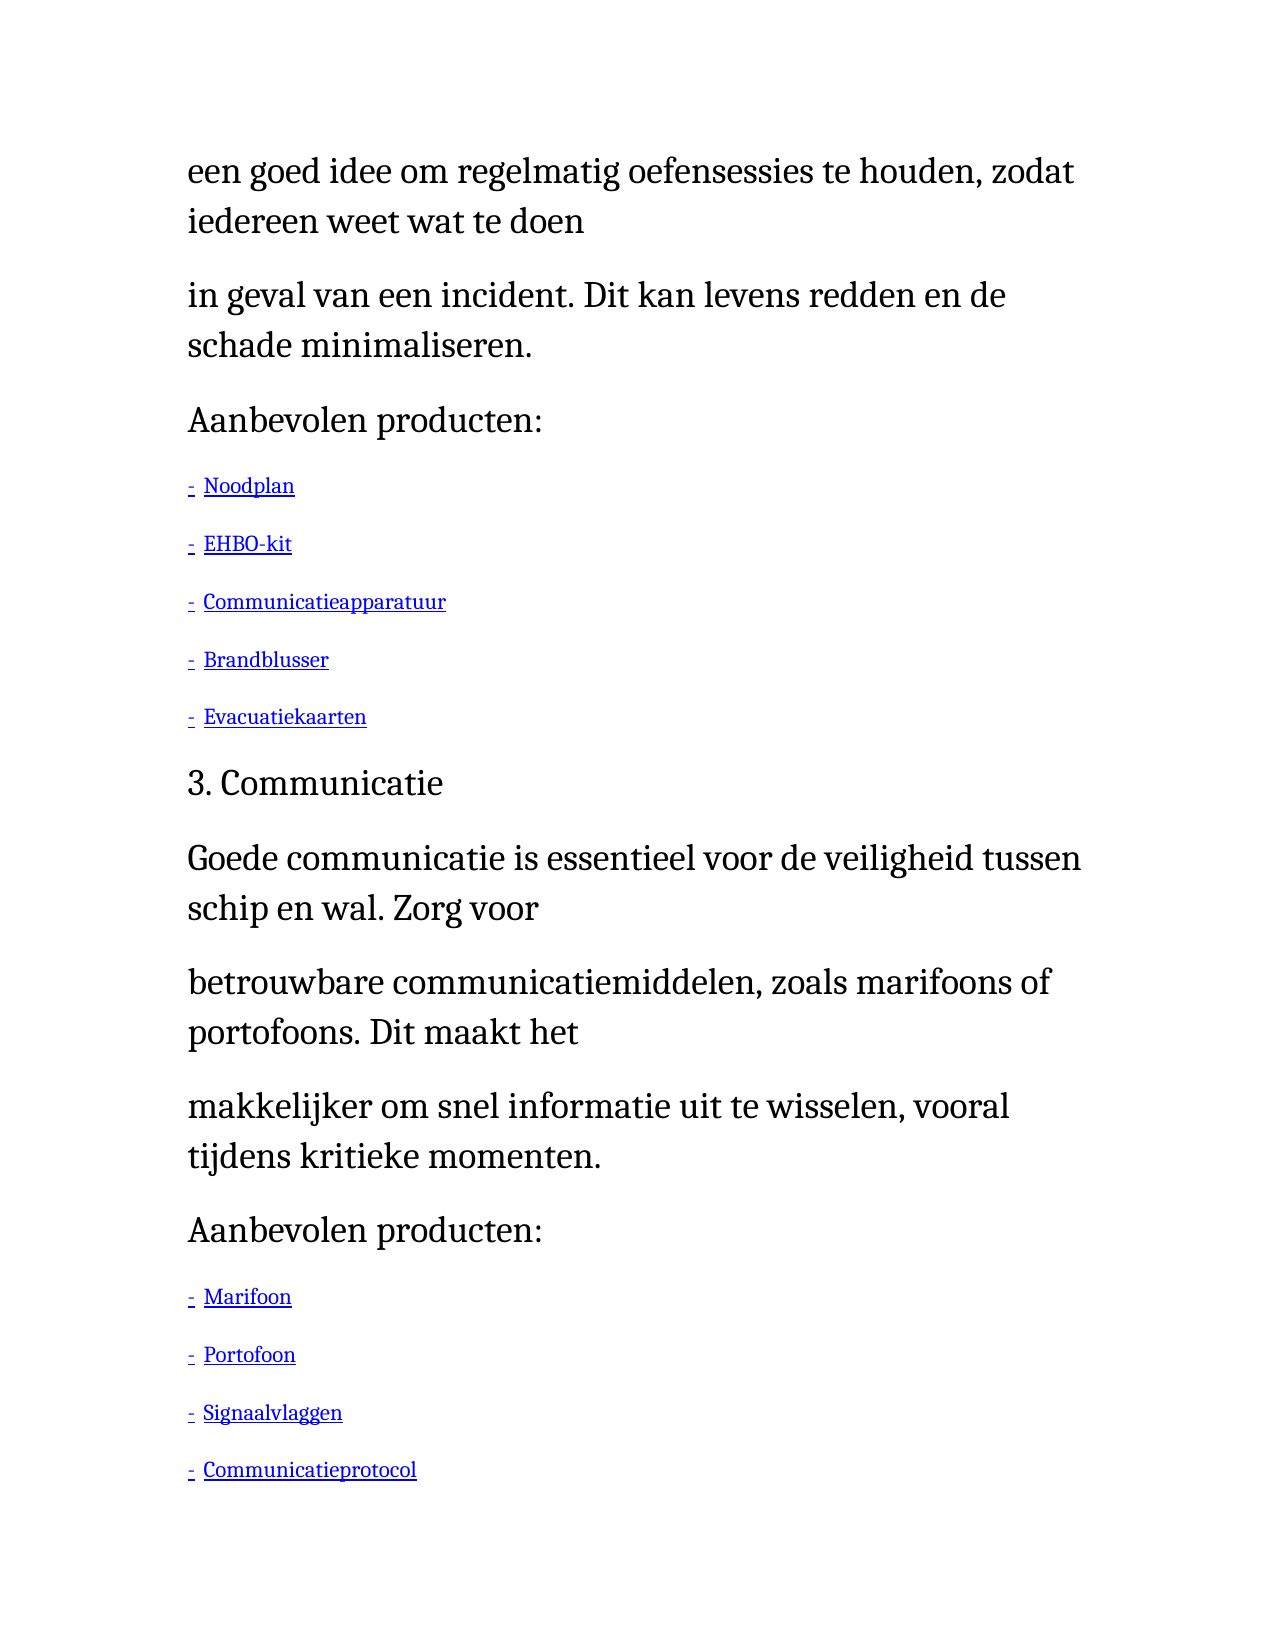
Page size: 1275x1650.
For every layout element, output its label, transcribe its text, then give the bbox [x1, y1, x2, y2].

text - Communicatieapparatuur [187, 588, 1087, 615]
text een goed idee om regelmatig oefensessies te houden, zodat iedereen weet wat te doen [187, 150, 1087, 243]
text - Brandblusser [187, 646, 1087, 673]
text - Marifoon [187, 1284, 1087, 1310]
text - Noodplan [187, 473, 1087, 499]
text Aanbevolen producten: [187, 398, 1087, 441]
text - Signaalvlaggen [187, 1399, 1087, 1426]
text - EHBO-kit [187, 531, 1087, 557]
text makkelijker om snel informatie uit te wisselen, vooral tijdens kritieke momenten. [187, 1085, 1087, 1178]
text - Evacuatiekaarten [187, 704, 1087, 731]
text Aanbevolen producten: [187, 1209, 1087, 1252]
text Goede communicatie is essentieel voor de veiligheid tussen schip en wal. Zorg voor [187, 837, 1087, 929]
text - Communicatieprotocol [187, 1457, 1087, 1483]
text 3. Communicatie [187, 762, 1087, 805]
text - Portofoon [187, 1341, 1087, 1368]
text betrouwbare communicatiemiddelen, zoals marifoons of portofoons. Dit maakt het [187, 961, 1087, 1053]
text in geval van een incident. Dit kan levens redden en de schade minimaliseren. [187, 274, 1087, 367]
